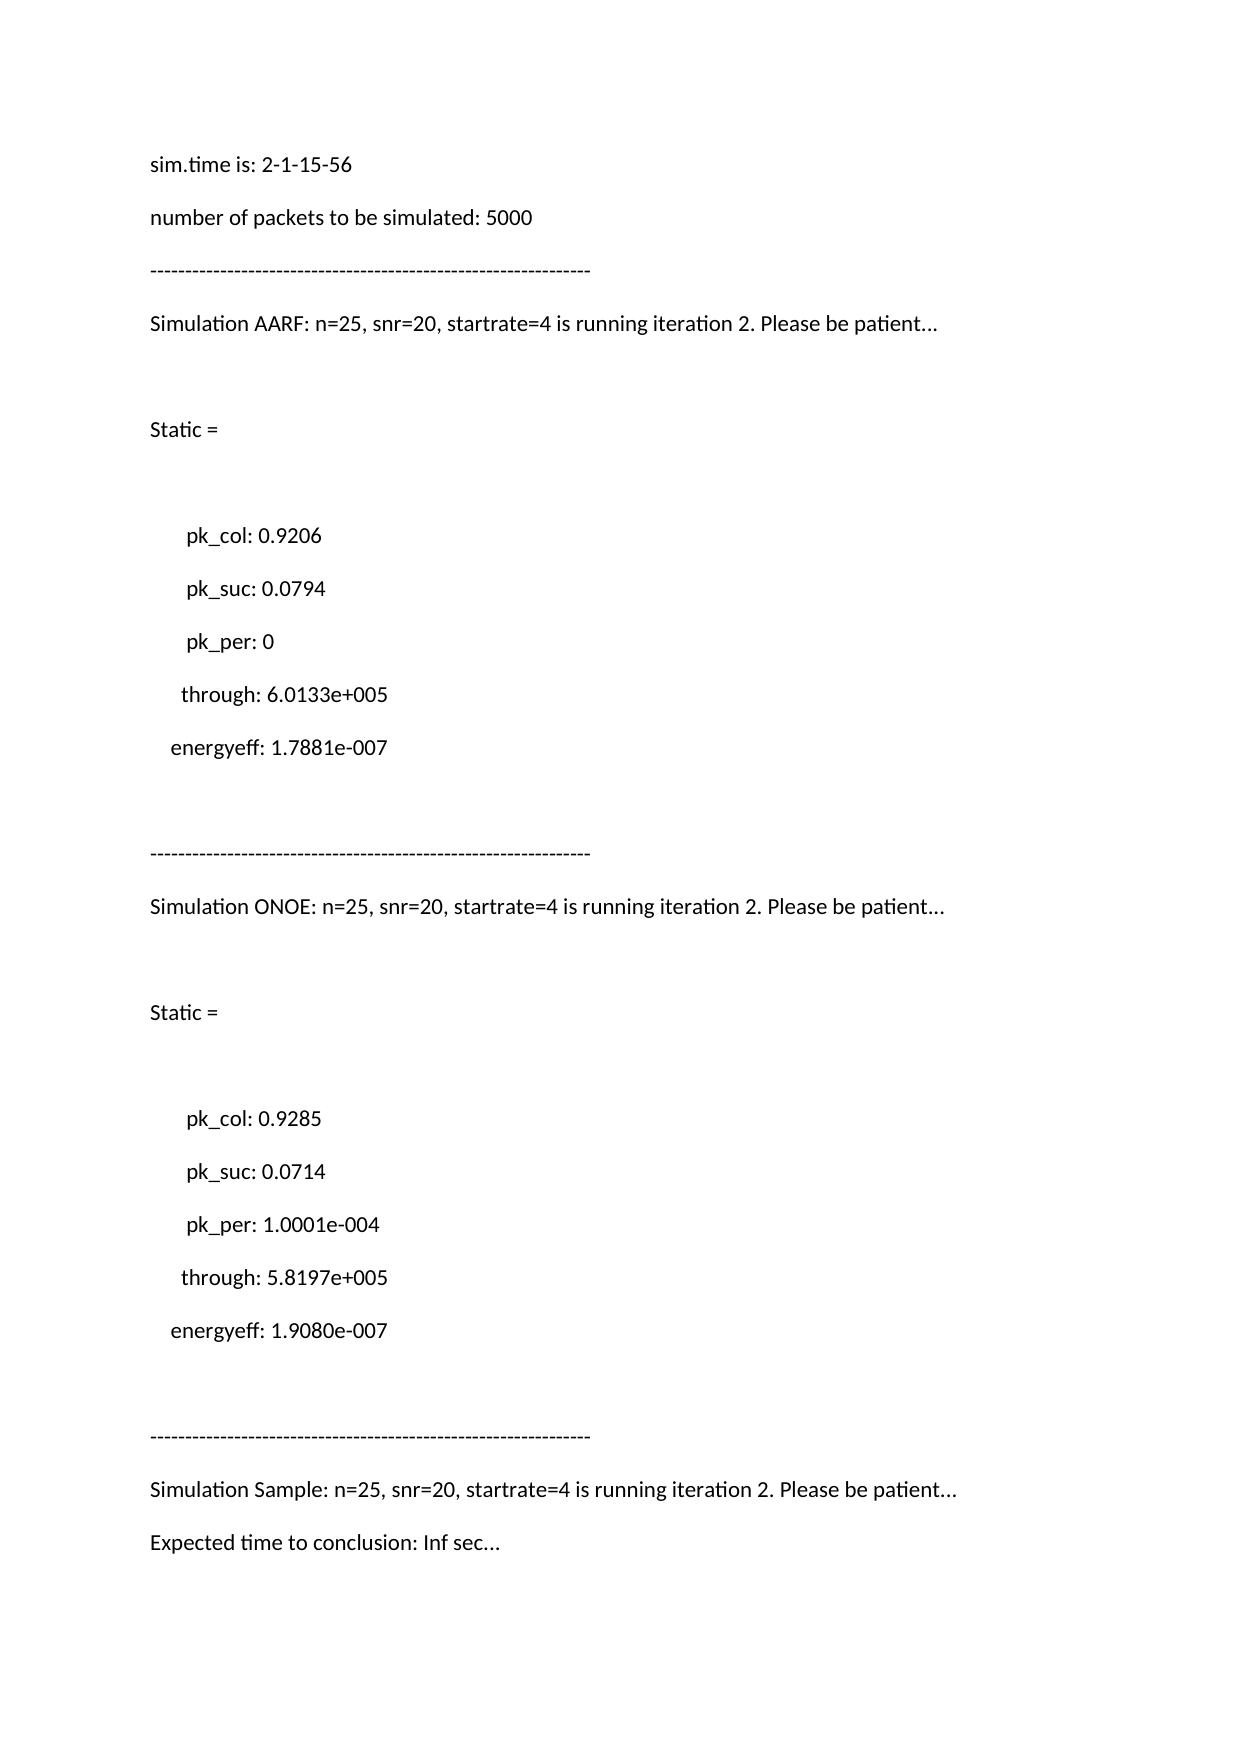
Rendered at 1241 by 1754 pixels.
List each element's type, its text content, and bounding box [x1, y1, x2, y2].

text Expected time to conclusion: Inf sec... [150, 1528, 1090, 1557]
text pk_col: 0.9285 [150, 1104, 1090, 1132]
text pk_suc: 0.0714 [150, 1157, 1090, 1185]
text through: 6.0133e+005 [150, 680, 1090, 708]
text Simulation AARF: n=25, snr=20, startrate=4 is running iteration 2. Please be patient... [150, 309, 1090, 337]
text through: 5.8197e+005 [150, 1263, 1090, 1291]
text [150, 256, 1090, 284]
text --------------------------------------------------------------- [150, 1422, 1090, 1451]
text energyeff: 1.9080e-007 [150, 1316, 1090, 1344]
text pk_per: 1.0001e-004 [150, 1210, 1090, 1238]
text Static = [150, 415, 1090, 443]
text pk_suc: 0.0794 [150, 574, 1090, 602]
text sim.time is: 2-1-15-56 [150, 150, 1090, 178]
text pk_col: 0.9206 [150, 521, 1090, 549]
text --------------------------------------------------------------- [150, 839, 1090, 867]
text pk_per: 0 [150, 627, 1090, 655]
text Static = [150, 998, 1090, 1026]
text energyeff: 1.7881e-007 [150, 733, 1090, 761]
text number of packets to be simulated: 5000 [150, 203, 1090, 231]
text Simulation ONOE: n=25, snr=20, startrate=4 is running iteration 2. Please be patient... [150, 892, 1090, 920]
text Simulation Sample: n=25, snr=20, startrate=4 is running iteration 2. Please be patient... [150, 1476, 1090, 1503]
